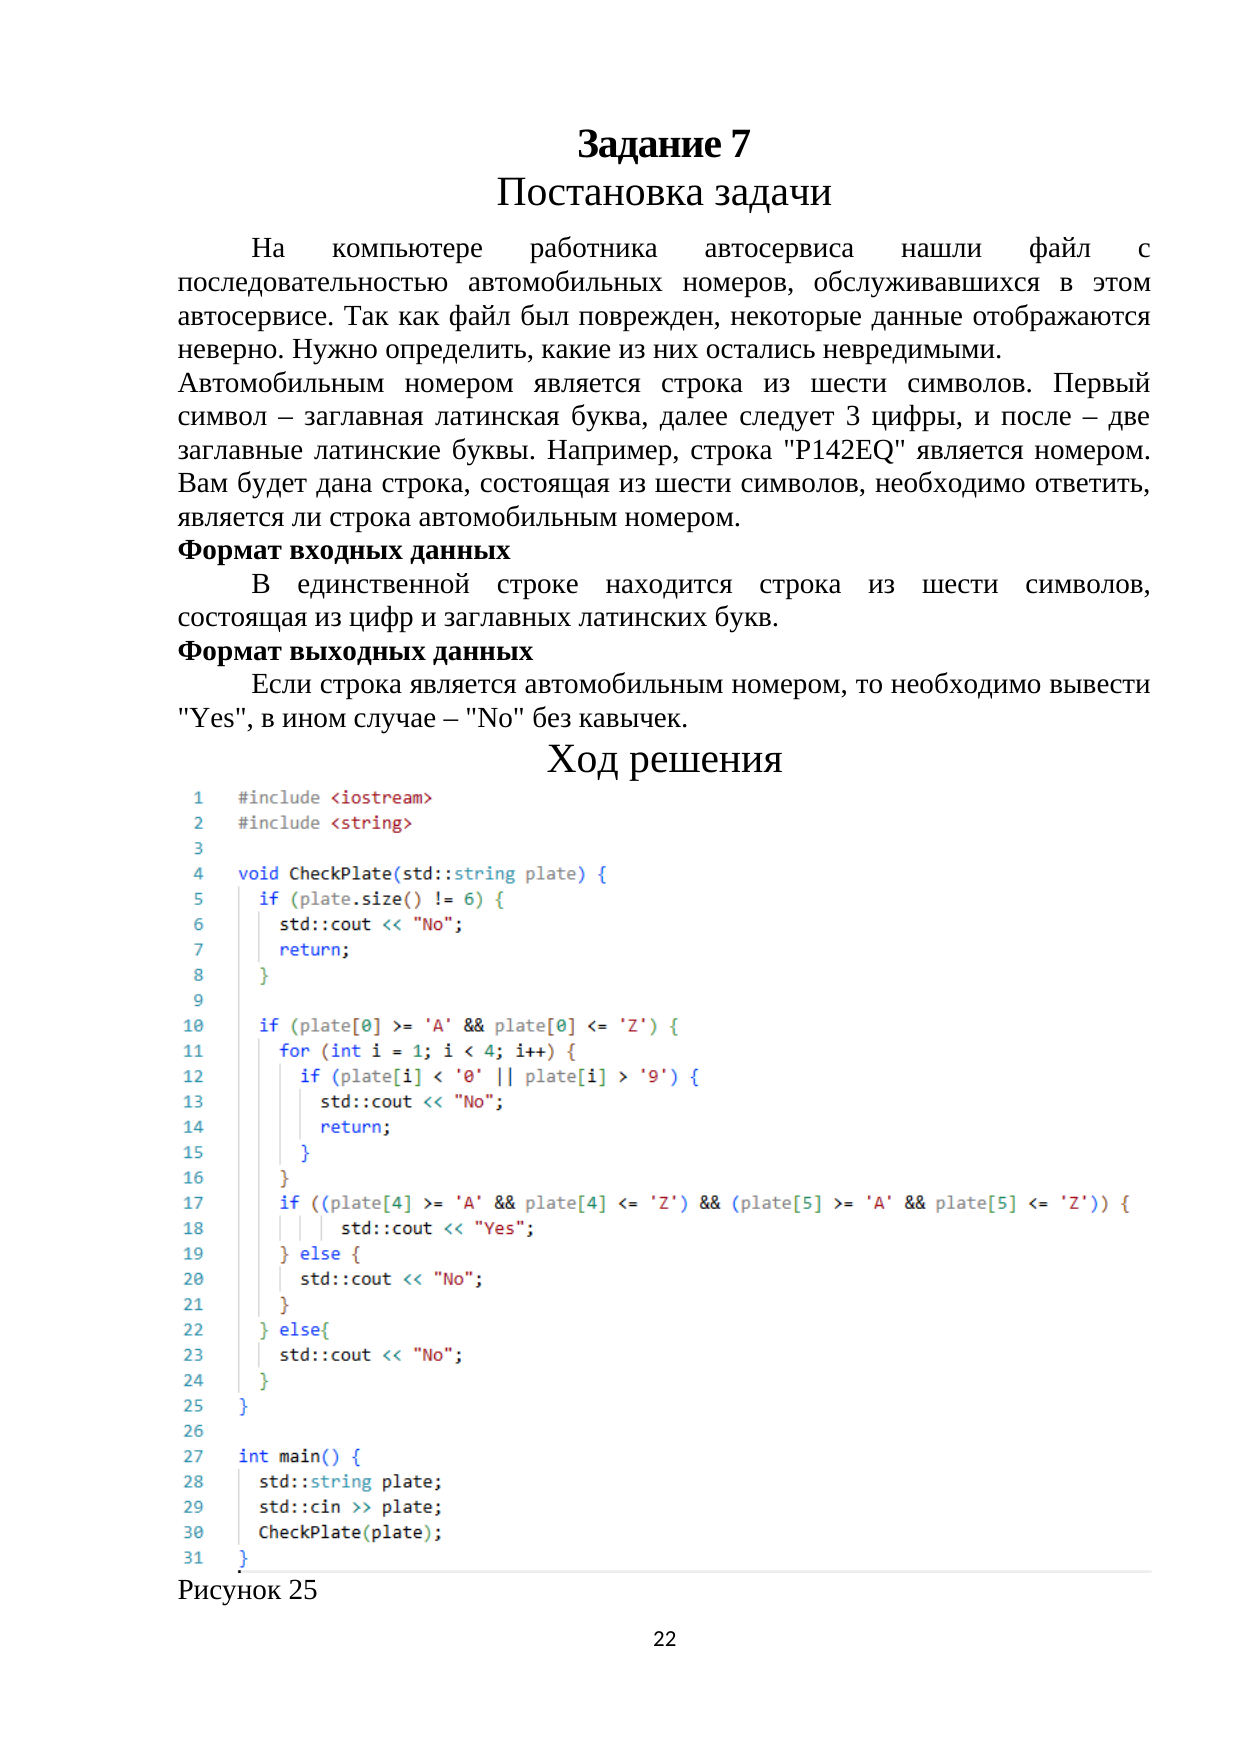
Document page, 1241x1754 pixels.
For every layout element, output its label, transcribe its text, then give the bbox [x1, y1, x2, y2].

title Задание 7 [177, 118, 1152, 166]
text На компьютере работника автосервиса нашли файл с последовательностью автомобильных номеров, обслуживавшихся в этом автосервисе. Так как файл был поврежден, некоторые данные отображаются неверно. Нужно определить, какие из них остались невредимыми. [177, 231, 1152, 365]
text Если строка является автомобильным номером, то необходимо вывести "Yes", в ином случае – "No" без кавычек. [177, 667, 1152, 734]
text В единственной строке находится строка из шести символов, состоящая из цифр и заглавных латинских букв. [177, 566, 1152, 633]
text Формат выходных данных [177, 633, 1152, 667]
picture [177, 781, 1152, 1573]
text Автомобильным номером является строка из шести символов. Первый символ – заглавная латинская буква, далее следует 3 цифры, и после – две заглавные латинские буквы. Например, строка "P142EQ" является номером. Вам будет дана строка, состоящая из шести символов, необходимо ответить, является ли строка автомобильным номером. [177, 365, 1152, 532]
text Ход решения [177, 734, 1152, 781]
text Формат входных данных [177, 532, 1152, 566]
text Постановка задачи [177, 166, 1152, 214]
